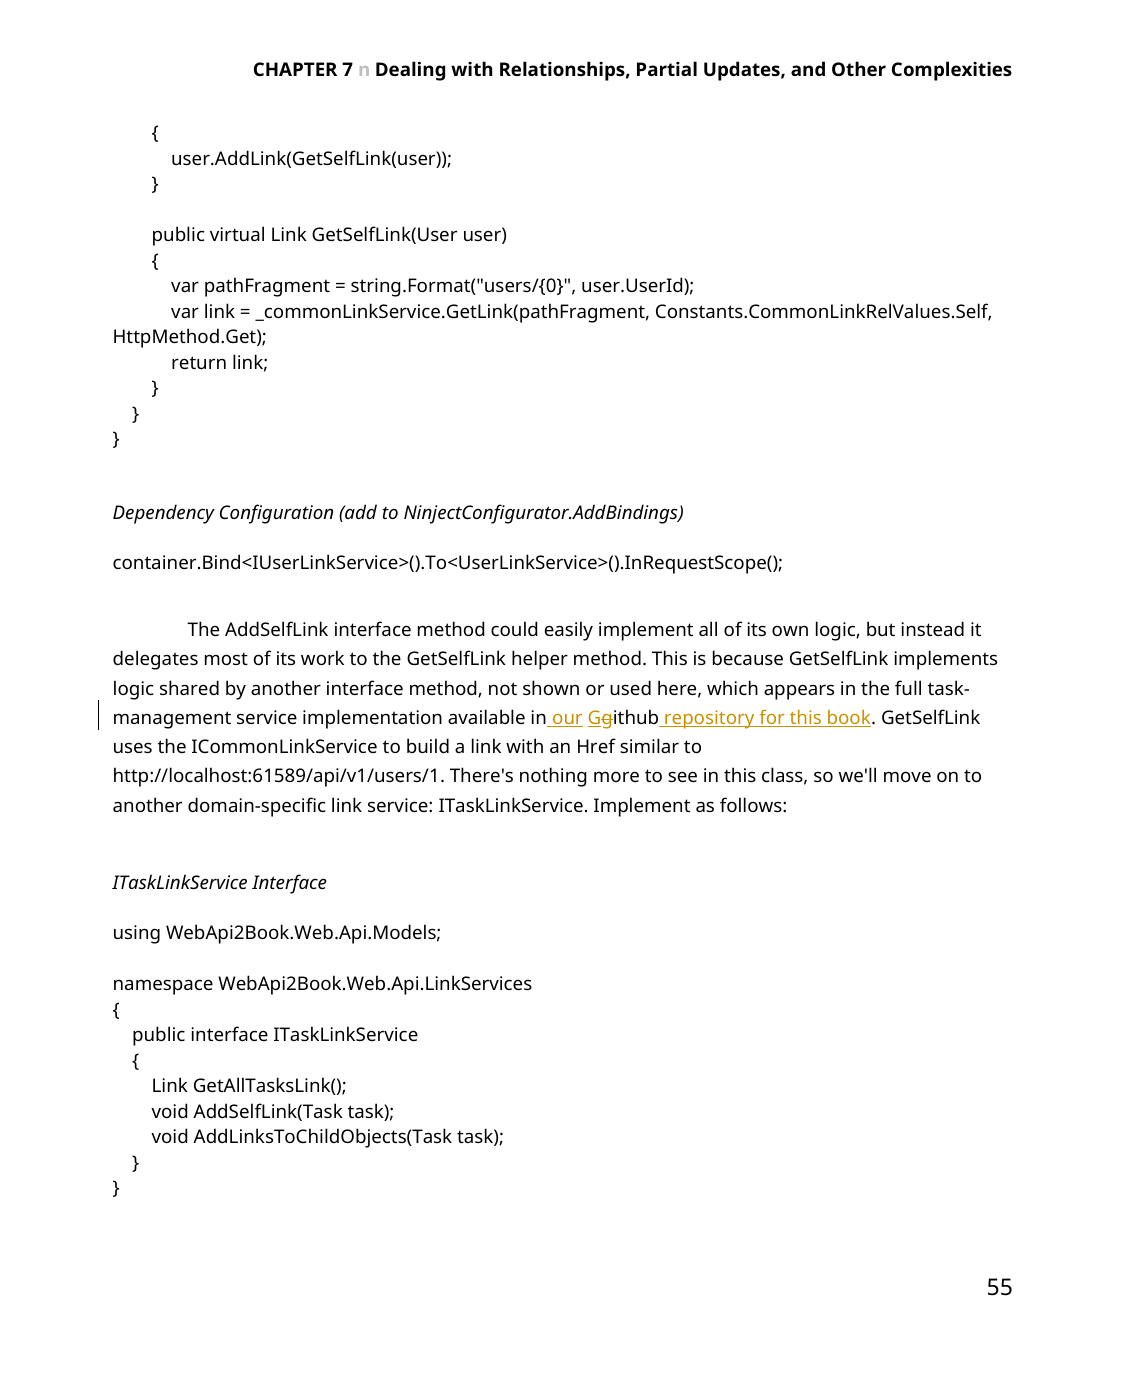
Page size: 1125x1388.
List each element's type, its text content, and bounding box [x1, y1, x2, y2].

text var link = _commonLinkService.GetLink(pathFragment, Constants.CommonLinkRelValues.Self, HttpMethod.Get); [112, 298, 1012, 349]
text The AddSelfLink interface method could easily implement all of its own logic, but instead it delegates most of its work to the GetSelfLink helper method. This is because GetSelfLink implements logic shared by another interface method, not shown or used here, which appears in the full task-management service implementation available in ithub. GetSelfLink uses the ICommonLinkService to build a link with an Href similar to http://localhost:61589/api/v1/users/1. There's nothing more to see in this class, so we'll move on to another domain-specific link service: ITaskLinkService. Implement as follows: [112, 616, 1012, 817]
text using WebApi2Book.Web.Api.Models; [112, 919, 1012, 945]
text void AddLinksToChildObjects(Task task); [112, 1123, 1012, 1149]
text { [112, 1047, 1012, 1072]
text } [112, 1174, 1012, 1200]
text Dependency Configuration (add to NinjectConfigurator.AddBindings) [112, 499, 1012, 524]
text } [112, 426, 1012, 451]
text namespace WebApi2Book.Web.Api.LinkServices [112, 970, 1012, 996]
text Link GetAllTasksLink(); [112, 1072, 1012, 1098]
text } [112, 374, 1012, 400]
text var pathFragment = string.Format("users/{0}", user.UserId); [112, 272, 1012, 298]
text { [112, 996, 1012, 1021]
text return link; [112, 349, 1012, 374]
text container.Bind<IUserLinkService>().To<UserLinkService>().InRequestScope(); [112, 549, 1012, 574]
text } [112, 170, 1012, 196]
text { [112, 247, 1012, 272]
text } [112, 1149, 1012, 1174]
text } [112, 400, 1012, 426]
text public interface ITaskLinkService [112, 1021, 1012, 1047]
text { [112, 119, 1012, 145]
text ITaskLinkService Interface [112, 869, 1012, 895]
text public virtual Link GetSelfLink(User user) [112, 221, 1012, 247]
text void AddSelfLink(Task task); [112, 1098, 1012, 1123]
text user.AddLink(GetSelfLink(user)); [112, 145, 1012, 170]
